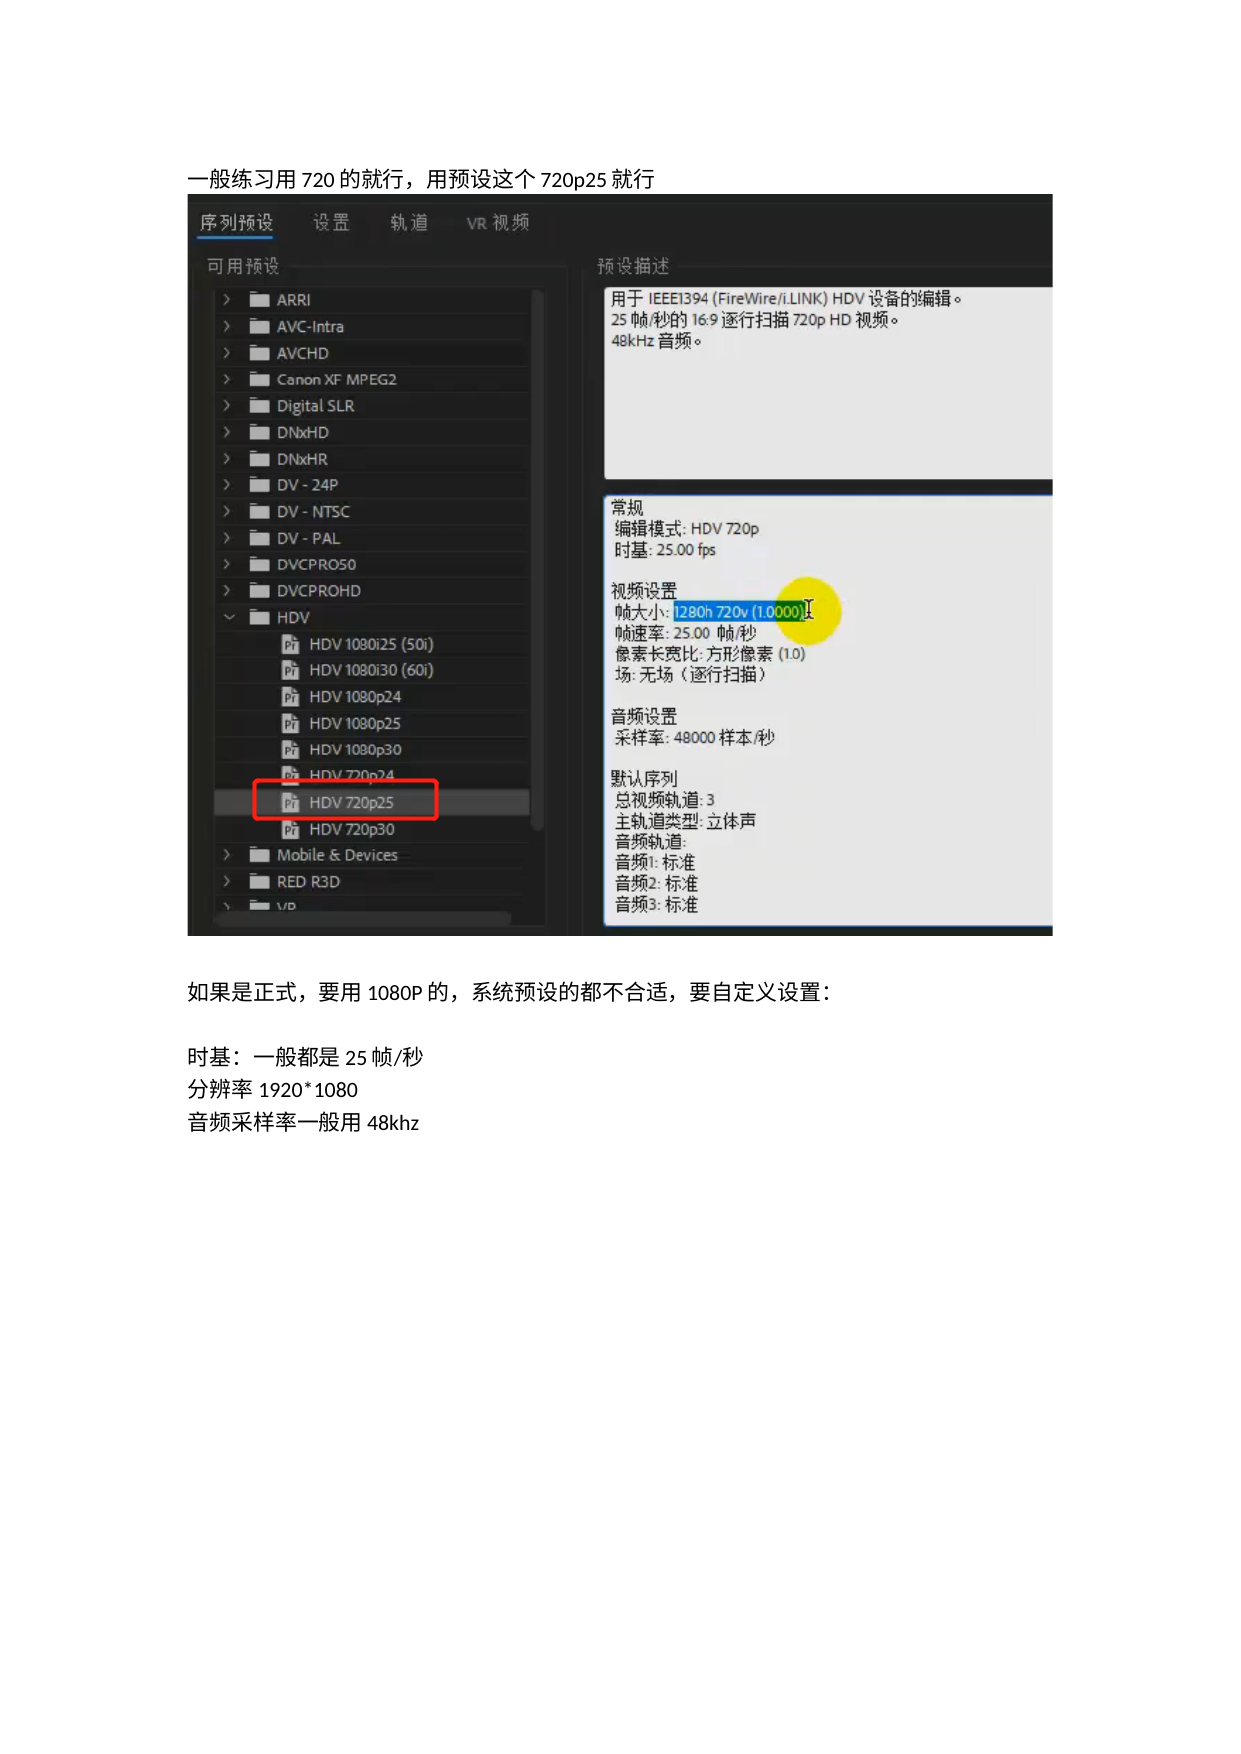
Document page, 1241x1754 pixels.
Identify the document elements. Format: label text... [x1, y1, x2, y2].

text 分辨率 1920*1080 [187, 1072, 1053, 1104]
text 一般练习用720的就行，用预设这个720p25就行 [187, 162, 1053, 194]
text 如果是正式，要用1080P的，系统预设的都不合适，要自定义设置： [187, 974, 1053, 1007]
text 音频采样率一般用48khz [187, 1104, 1053, 1137]
text 时基：一般都是25帧/秒 [187, 1039, 1053, 1072]
picture [187, 194, 1053, 936]
